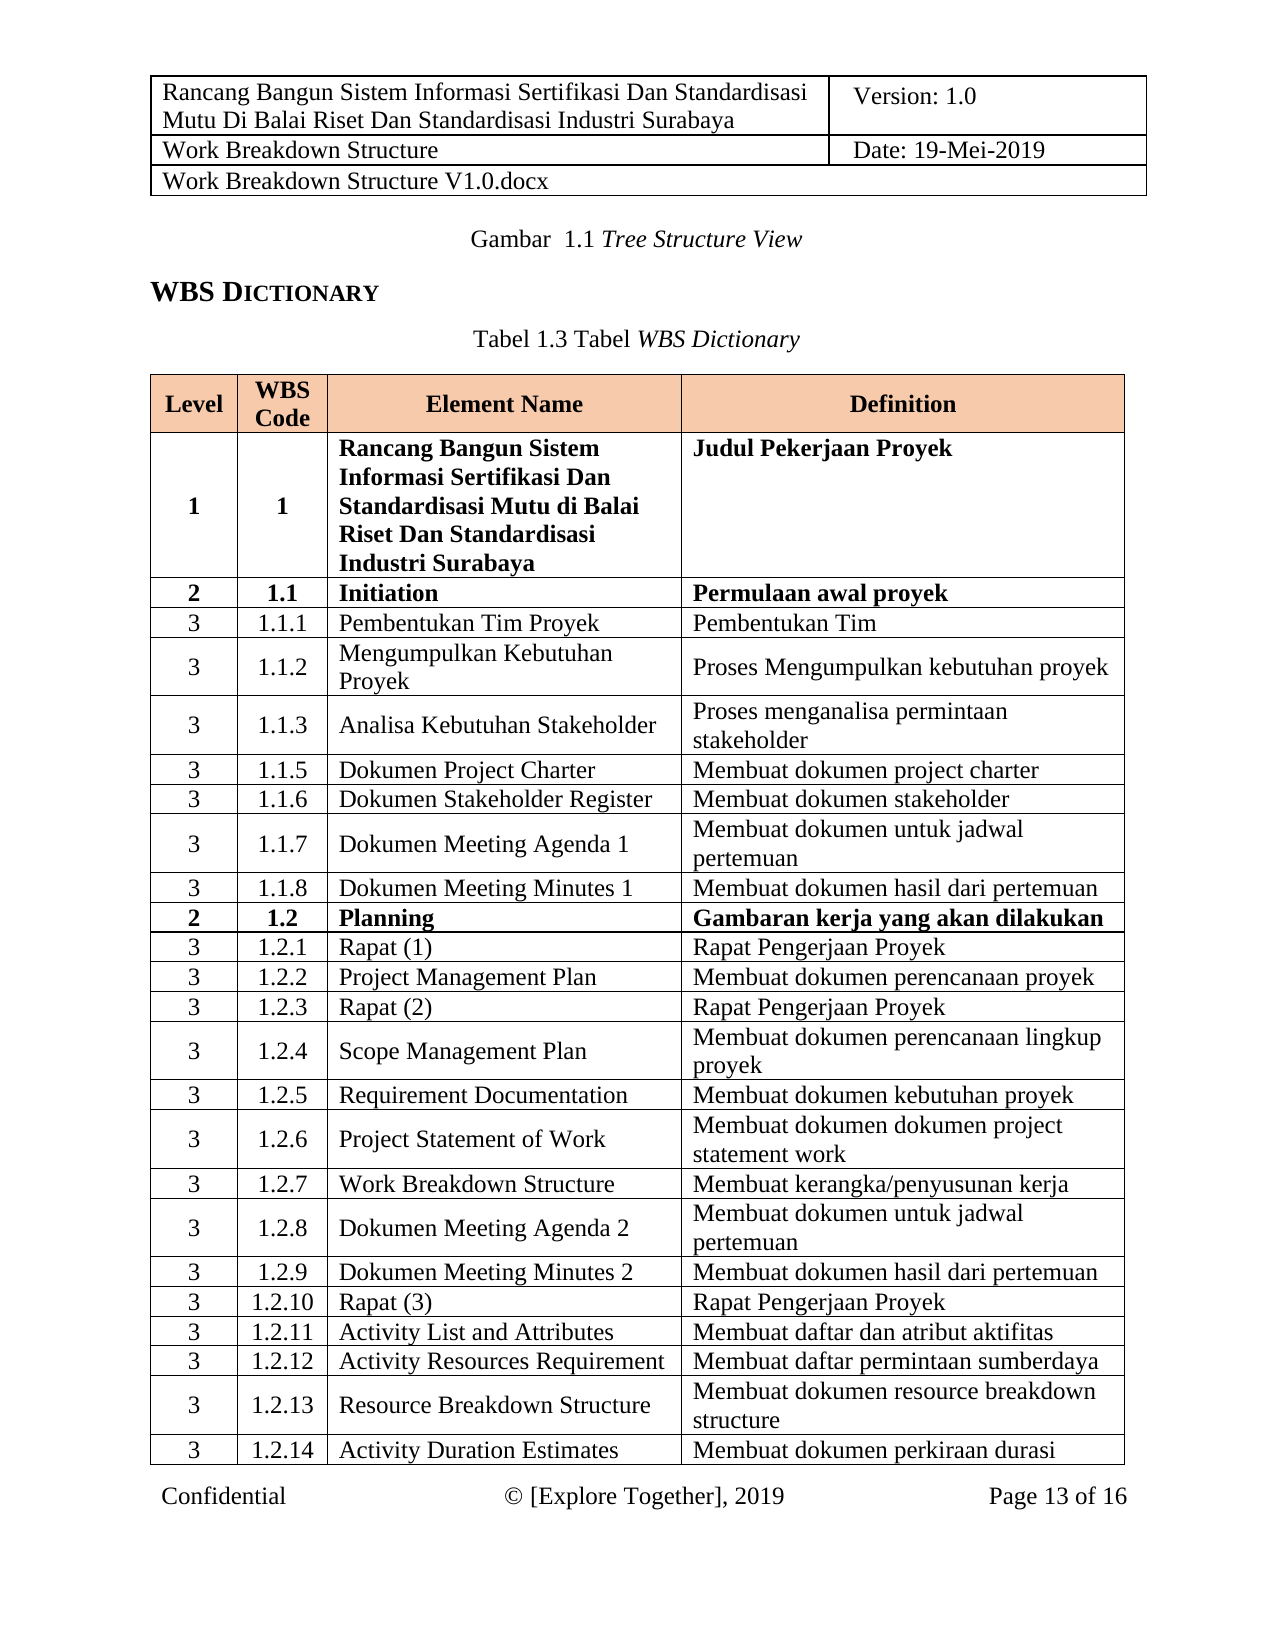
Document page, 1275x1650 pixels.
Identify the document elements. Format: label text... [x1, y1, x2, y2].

table_cell 3 [151, 638, 237, 695]
table_cell 1.2.11 [238, 1317, 327, 1345]
table_cell 1.2.9 [238, 1257, 327, 1286]
table_cell Membuat dokumen perencanaan lingkup proyek [682, 1022, 1124, 1079]
table_cell 1.2.2 [238, 962, 327, 991]
table_cell 1.1 [238, 578, 327, 607]
table_cell Pembentukan Tim [682, 608, 1124, 637]
table_cell 3 [151, 696, 237, 754]
table_cell 1.1.5 [238, 755, 327, 783]
table_cell Membuat daftar dan atribut aktifitas [682, 1317, 1124, 1345]
table_cell Proses Mengumpulkan kebutuhan proyek [682, 638, 1124, 695]
table_cell 2 [151, 903, 237, 931]
table_cell Membuat dokumen hasil dari pertemuan [682, 873, 1124, 902]
table_cell Resource Breakdown Structure [328, 1376, 681, 1434]
table_cell Scope Management Plan [328, 1022, 681, 1079]
table_cell Membuat daftar permintaan sumberdaya [682, 1346, 1124, 1375]
text Gambar 1.1 Tree Structure View [150, 224, 1125, 253]
table_cell Membuat dokumen dokumen project statement work [682, 1110, 1124, 1168]
table_header Element Name [328, 375, 681, 432]
table_cell Membuat dokumen stakeholder [682, 785, 1124, 813]
table_cell Pembentukan Tim Proyek [328, 608, 681, 637]
text Tabel 1.3 Tabel WBS Dictionary [150, 324, 1125, 353]
table_cell 1.2.12 [238, 1346, 327, 1375]
table_cell Planning [328, 903, 681, 931]
table_cell Judul Pekerjaan Proyek [682, 433, 1124, 577]
table_cell Activity Resources Requirement [328, 1346, 681, 1375]
table_cell 3 [151, 933, 237, 961]
table_cell 3 [151, 814, 237, 872]
table_cell 3 [151, 1317, 237, 1345]
table_cell 1 [151, 433, 237, 577]
table_cell 1.2.5 [238, 1080, 327, 1109]
table_cell Activity List and Attributes [328, 1317, 681, 1345]
table_cell Proses menganalisa permintaan stakeholder [682, 696, 1124, 754]
table_cell 1.1.2 [238, 638, 327, 695]
table_cell Analisa Kebutuhan Stakeholder [328, 696, 681, 754]
table_cell 3 [151, 1435, 237, 1463]
table_cell 3 [151, 1022, 237, 1079]
table_cell Dokumen Meeting Agenda 2 [328, 1199, 681, 1256]
table_cell Membuat dokumen resource breakdown structure [682, 1376, 1124, 1434]
table_cell Rapat Pengerjaan Proyek [682, 1287, 1124, 1316]
table_cell 1.2 [238, 903, 327, 931]
table_cell Dokumen Meeting Minutes 2 [328, 1257, 681, 1286]
table_cell 2 [151, 578, 237, 607]
table_cell Dokumen Project Charter [328, 755, 681, 783]
table_cell Work Breakdown Structure [328, 1169, 681, 1197]
table_cell 3 [151, 1199, 237, 1256]
subtitle WBS Dictionary [150, 274, 1125, 307]
table_cell Gambaran kerja yang akan dilakukan [682, 903, 1124, 931]
table_cell 1.2.4 [238, 1022, 327, 1079]
table_cell Dokumen Stakeholder Register [328, 785, 681, 813]
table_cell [682, 1435, 1124, 1463]
table_cell 1 [238, 433, 327, 577]
table_cell 3 [151, 962, 237, 991]
table_cell 1.1.3 [238, 696, 327, 754]
table_cell Membuat dokumen perencanaan proyek [682, 962, 1124, 991]
table_header WBS Code [238, 375, 327, 432]
table_cell Rancang Bangun Sistem Informasi Sertifikasi Dan Standardisasi Mutu di Balai Riset Dan Standardisasi Industri Surabaya [328, 433, 681, 577]
table_cell 1.1.6 [238, 785, 327, 813]
table_cell 1.2.3 [238, 992, 327, 1021]
table_cell 1.2.6 [238, 1110, 327, 1168]
table_cell 1.2.13 [238, 1376, 327, 1434]
table_cell Membuat dokumen untuk jadwal pertemuan [682, 814, 1124, 872]
table_cell 3 [151, 755, 237, 783]
table_cell 3 [151, 1376, 237, 1434]
table_cell Membuat dokumen project charter [682, 755, 1124, 783]
table_cell Rapat (1) [328, 933, 681, 961]
table_cell Membuat dokumen hasil dari pertemuan [682, 1257, 1124, 1286]
table_cell 1.1.8 [238, 873, 327, 902]
table_cell 1.2.1 [238, 933, 327, 961]
table_cell 1.2.8 [238, 1199, 327, 1256]
table_cell Project Statement of Work [328, 1110, 681, 1168]
table_cell Rapat Pengerjaan Proyek [682, 992, 1124, 1021]
table_cell Permulaan awal proyek [682, 578, 1124, 607]
table_cell Rapat Pengerjaan Proyek [682, 933, 1124, 961]
table_cell 3 [151, 873, 237, 902]
table_cell 3 [151, 1169, 237, 1197]
table_cell Rapat (3) [328, 1287, 681, 1316]
table_cell 3 [151, 1110, 237, 1168]
table_cell 3 [151, 785, 237, 813]
table_cell 1.1.7 [238, 814, 327, 872]
table_cell Membuat dokumen kebutuhan proyek [682, 1080, 1124, 1109]
table_header Definition [682, 375, 1124, 432]
table_cell Rapat (2) [328, 992, 681, 1021]
table_cell 3 [151, 608, 237, 637]
table_cell Membuat dokumen untuk jadwal pertemuan [682, 1199, 1124, 1256]
table_cell 1.2.10 [238, 1287, 327, 1316]
table_cell 1.2.7 [238, 1169, 327, 1197]
table_cell Membuat kerangka/penyusunan kerja [682, 1169, 1124, 1197]
table_cell Dokumen Meeting Minutes 1 [328, 873, 681, 902]
table_cell 3 [151, 1257, 237, 1286]
table_cell 3 [151, 1287, 237, 1316]
table_cell 3 [151, 1346, 237, 1375]
table_cell Mengumpulkan Kebutuhan Proyek [328, 638, 681, 695]
table_cell 3 [151, 992, 237, 1021]
table_cell 1.1.1 [238, 608, 327, 637]
table_cell 1.2.14 [238, 1435, 327, 1463]
table_cell Project Management Plan [328, 962, 681, 991]
table_cell Activity Duration Estimates [328, 1435, 681, 1463]
table_cell Dokumen Meeting Agenda 1 [328, 814, 681, 872]
table_cell Initiation [328, 578, 681, 607]
table_cell Requirement Documentation [328, 1080, 681, 1109]
table_cell 3 [151, 1080, 237, 1109]
table_header Level [151, 375, 237, 432]
